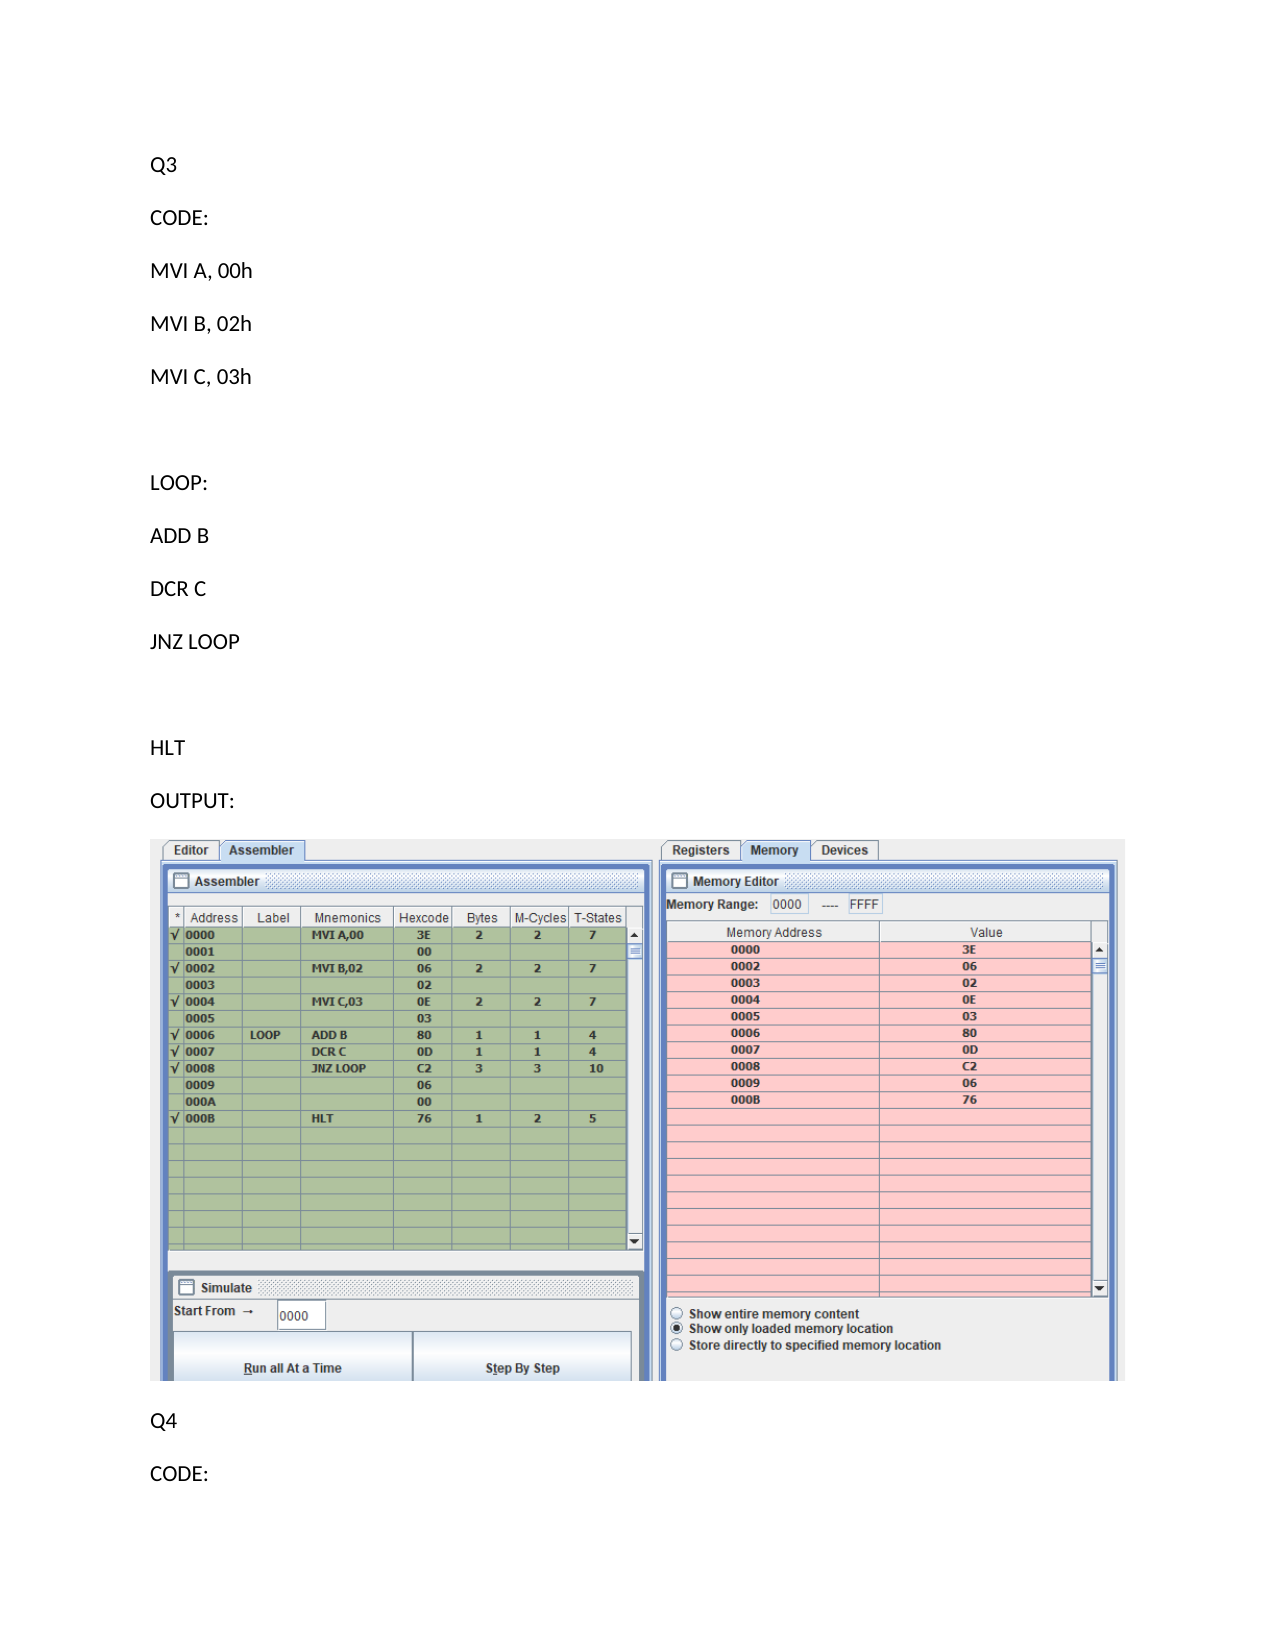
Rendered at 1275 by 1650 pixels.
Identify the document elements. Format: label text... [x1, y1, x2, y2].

text DCR C [150, 574, 1125, 602]
text LOOP: [150, 468, 1125, 496]
text Q3 [150, 150, 1125, 178]
text Q4 [150, 1406, 1125, 1434]
text ADD B [150, 521, 1125, 549]
text MVI A, 00h [150, 256, 1125, 284]
text CODE: [150, 1459, 1125, 1487]
text HLT [150, 733, 1125, 761]
text OUTPUT: [150, 786, 1125, 814]
text MVI B, 02h [150, 309, 1125, 337]
text MVI C, 03h [150, 362, 1125, 390]
text CODE: [150, 203, 1125, 231]
text JNZ LOOP [150, 627, 1125, 655]
picture [150, 839, 1125, 1381]
